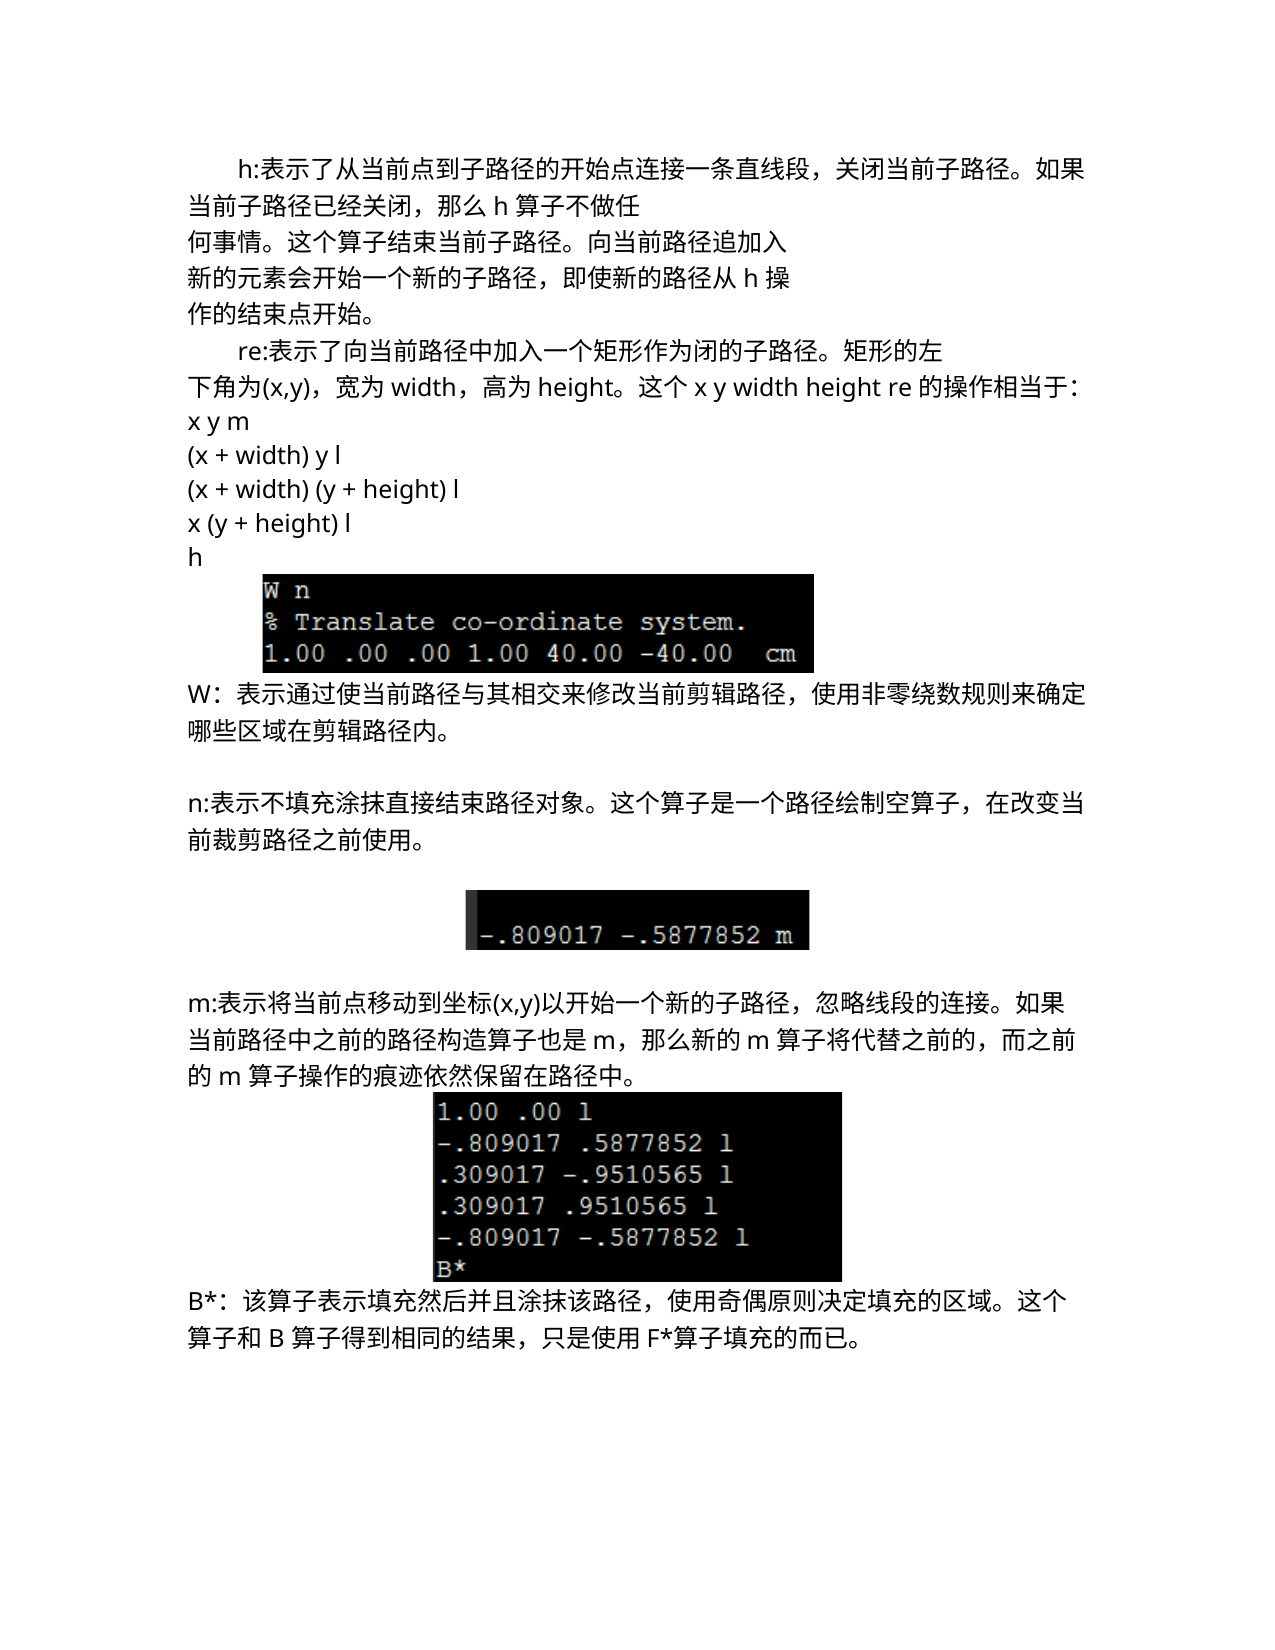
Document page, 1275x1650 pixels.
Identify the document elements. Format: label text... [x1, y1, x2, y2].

list h:表示了从当前点到子路径的开始点连接一条直线段，关闭当前子路径。如果当前子路径已经关闭，那么 h 算子不做任 [187, 150, 1087, 222]
picture [262, 574, 814, 673]
list (x + width) (y + height) l [187, 472, 1087, 506]
list (x + width) y l [187, 438, 1087, 472]
list h [187, 540, 1087, 574]
picture [432, 1092, 843, 1282]
list re:表示了向当前路径中加入一个矩形作为闭的子路径。矩形的左 [187, 331, 1087, 367]
list x y m [187, 404, 1087, 438]
list n:表示不填充涂抹直接结束路径对象。这个算子是一个路径绘制空算子，在改变当前裁剪路径之前使用。 [187, 784, 1087, 856]
list B*：该算子表示填充然后并且涂抹该路径，使用奇偶原则决定填充的区域。这个算子和 B 算子得到相同的结果，只是使用 F*算子填充的而已。 [187, 1282, 1087, 1354]
list m:表示将当前点移动到坐标(x,y)以开始一个新的子路径，忽略线段的连接。如果当前路径中之前的路径构造算子也是m，那么新的 m 算子将代替之前的，而之前的 m 算子操作的痕迹依然保留在路径中。 [187, 984, 1087, 1093]
list 下角为(x,y)，宽为 width，高为 height。这个 x y width height re 的操作相当于： [187, 367, 1087, 404]
list 新的元素会开始一个新的子路径，即使新的路径从 h 操 [187, 259, 1087, 295]
list W：表示通过使当前路径与其相交来修改当前剪辑路径，使用非零绕数规则来确定哪些区域在剪辑路径内。 [187, 675, 1087, 747]
list 作的结束点开始。 [187, 295, 1087, 331]
picture [465, 890, 810, 950]
list x (y + height) l [187, 506, 1087, 540]
list 何事情。这个算子结束当前子路径。向当前路径追加入 [187, 222, 1087, 259]
